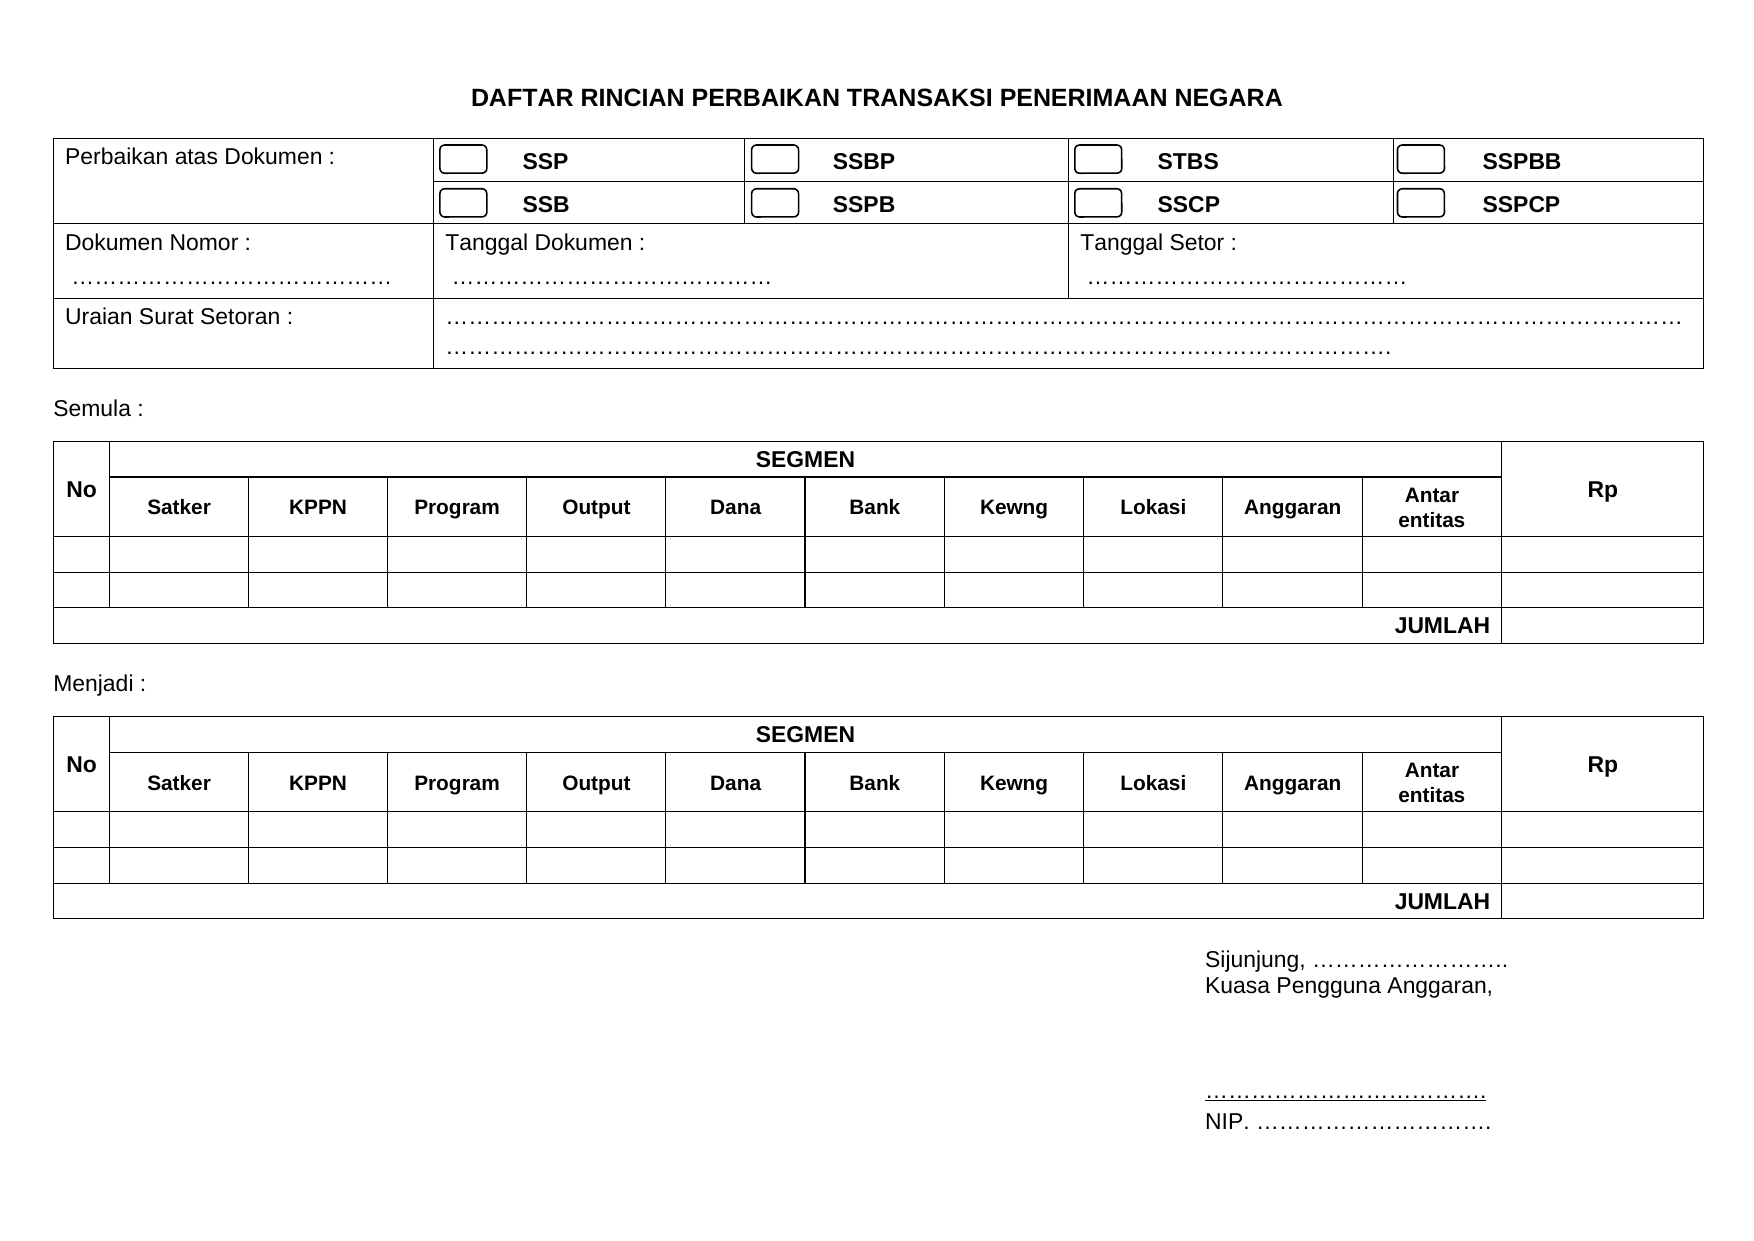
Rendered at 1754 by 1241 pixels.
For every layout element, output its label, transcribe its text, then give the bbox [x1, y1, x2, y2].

text DAFTAR RINCIAN PERBAIKAN TRANSAKSI PENERIMAAN NEGARA [53, 83, 1701, 111]
table_cell Kewng [945, 478, 1083, 536]
table_cell [249, 848, 387, 882]
table_cell SSPCP [1394, 182, 1703, 223]
table_cell [110, 812, 248, 847]
table_cell [388, 573, 526, 607]
table_header SSP [434, 139, 744, 181]
table_cell [1223, 812, 1362, 847]
table_cell [388, 812, 526, 847]
table_cell Anggaran [1223, 753, 1362, 811]
table_cell [945, 573, 1083, 607]
table_cell SSPB [745, 182, 1068, 223]
table_cell Satker [110, 478, 248, 536]
table_cell [945, 537, 1083, 572]
table_header SEGMEN [110, 442, 1501, 476]
table_cell [1502, 608, 1703, 643]
table_cell [54, 537, 109, 572]
table_cell ……………………………………………………………………………………………………………………………………………………………………………………………………………………………………………………………. [434, 299, 1703, 368]
text Sijunjung, …………………….. [53, 946, 1720, 972]
text NIP. …………………………. [53, 1108, 1720, 1134]
table_cell [1363, 537, 1501, 572]
table_cell Anggaran [1223, 478, 1362, 536]
table_cell [666, 573, 804, 607]
table_cell [806, 573, 944, 607]
table_header Perbaikan atas Dokumen : [54, 139, 433, 223]
table_cell Lokasi [1084, 478, 1222, 536]
table_cell [1502, 848, 1703, 882]
table_cell JUMLAH [54, 608, 1501, 643]
table_cell Tanggal Dokumen : …………………………………… [434, 224, 1068, 298]
table_cell [1223, 848, 1362, 882]
table_cell Dokumen Nomor : …………………………………… [54, 224, 433, 298]
table_cell [110, 848, 248, 882]
table_cell [388, 848, 526, 882]
table_cell Program [388, 753, 526, 811]
table_cell Bank [806, 478, 944, 536]
table_cell KPPN [249, 478, 387, 536]
table_cell Tanggal Setor : …………………………………… [1069, 224, 1703, 298]
table_cell [1502, 812, 1703, 847]
table_cell [527, 537, 665, 572]
table_cell Uraian Surat Setoran : [54, 299, 433, 368]
table_cell [806, 537, 944, 572]
table_cell Output [527, 478, 665, 536]
table_cell [527, 812, 665, 847]
table_cell [945, 812, 1083, 847]
table_cell [666, 848, 804, 882]
table_cell [54, 573, 109, 607]
text Semula : [53, 395, 1701, 422]
table_cell [1363, 812, 1501, 847]
table_cell Antar entitas [1363, 753, 1501, 811]
table_cell Kewng [945, 753, 1083, 811]
table_header No [54, 717, 109, 811]
table_cell [388, 537, 526, 572]
table_header Rp [1502, 442, 1703, 536]
table_cell SSB [434, 182, 744, 223]
table_cell [1223, 537, 1362, 572]
table_cell [527, 848, 665, 882]
table_cell Satker [110, 753, 248, 811]
table_cell [1502, 573, 1703, 607]
table_header SEGMEN [110, 717, 1501, 752]
table_header No [54, 442, 109, 536]
table_cell [1363, 573, 1501, 607]
table_cell [249, 573, 387, 607]
table_cell [1084, 537, 1222, 572]
table_cell [666, 537, 804, 572]
table_cell [1084, 848, 1222, 882]
table_cell [1223, 573, 1362, 607]
table_header Rp [1502, 717, 1703, 811]
text Menjadi : [53, 670, 1701, 697]
table_cell [1084, 812, 1222, 847]
table_cell [110, 573, 248, 607]
table_cell Program [388, 478, 526, 536]
table_cell Dana [666, 478, 804, 536]
table_cell [54, 812, 109, 847]
table_cell [666, 812, 804, 847]
table_cell SSCP [1069, 182, 1393, 223]
table_cell [806, 848, 944, 882]
table_cell Output [527, 753, 665, 811]
table_cell [54, 848, 109, 882]
table_cell [1502, 884, 1703, 918]
table_cell [527, 573, 665, 607]
table_cell [1502, 537, 1703, 572]
table_cell [945, 848, 1083, 882]
table_cell JUMLAH [54, 884, 1501, 918]
table_cell Bank [806, 753, 944, 811]
text ………………………………. [53, 1077, 1720, 1104]
table_cell [1084, 573, 1222, 607]
table_cell [249, 812, 387, 847]
table_cell [110, 537, 248, 572]
table_header STBS [1069, 139, 1393, 181]
table_cell Lokasi [1084, 753, 1222, 811]
table_header SSBP [745, 139, 1068, 181]
table_cell [806, 812, 944, 847]
table_cell [1363, 848, 1501, 882]
table_cell Dana [666, 753, 804, 811]
text Kuasa Pengguna Anggaran, [53, 972, 1720, 998]
table_cell Antar entitas [1363, 478, 1501, 536]
table_header SSPBB [1394, 139, 1703, 181]
table_cell KPPN [249, 753, 387, 811]
table_cell [249, 537, 387, 572]
